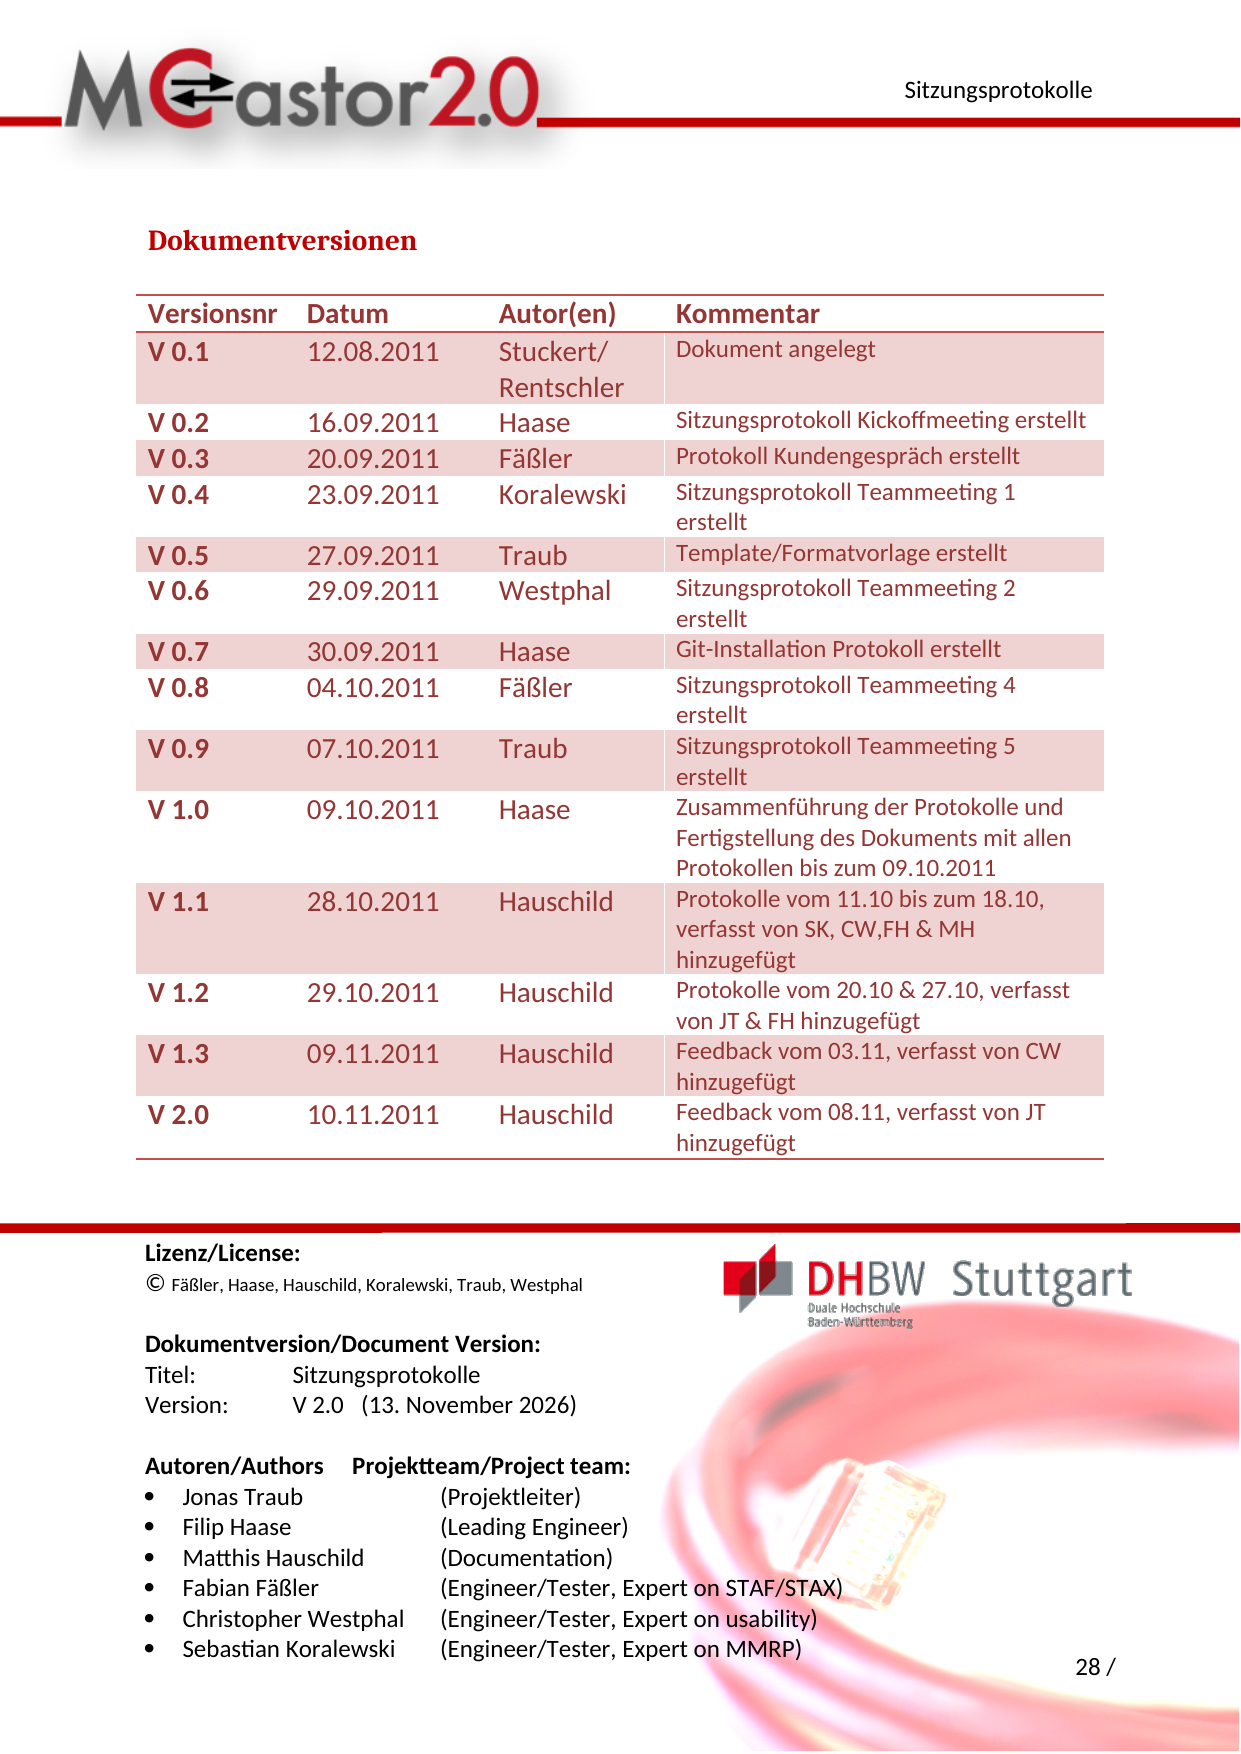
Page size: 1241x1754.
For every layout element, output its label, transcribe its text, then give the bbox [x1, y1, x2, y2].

table_cell Protokolle vom 11.10 bis zum 18.10, verfasst von SK, CW,FH & MH hinzugefügt [665, 883, 1104, 974]
table_cell V 0.2 [136, 405, 295, 440]
table_cell V 1.3 [136, 1035, 295, 1096]
table_cell V 0.1 [136, 333, 295, 404]
table_cell Koralewski [487, 476, 664, 537]
table_cell V 0.7 [136, 634, 295, 669]
table_cell 12.08.2011 [295, 333, 487, 404]
table_cell Git-Installation Protokoll erstellt [665, 634, 1104, 669]
table_cell Fäßler [487, 440, 664, 476]
table_cell V 1.0 [136, 791, 295, 883]
table_header Datum [295, 296, 487, 331]
table_cell 09.10.2011 [295, 791, 487, 883]
table_cell 30.09.2011 [295, 634, 487, 669]
table_cell V 1.2 [136, 974, 295, 1035]
picture [0, 0, 1241, 169]
table_cell V 1.1 [136, 883, 295, 974]
table_cell V 0.4 [136, 476, 295, 537]
table_cell Sitzungsprotokoll Teammeeting 4 erstellt [665, 669, 1104, 730]
table_cell 07.10.2011 [295, 730, 487, 791]
table_cell V 0.3 [136, 440, 295, 476]
table_cell Fäßler [487, 669, 664, 730]
table_cell Protokoll Kundengespräch erstellt [665, 440, 1104, 476]
table_cell Template/Formatvorlage erstellt [665, 537, 1104, 572]
table_cell 20.09.2011 [295, 440, 487, 476]
table_cell 28.10.2011 [295, 883, 487, 974]
table_cell Stuckert/ Rentschler [487, 333, 664, 404]
subtitle Dokumentversionen [148, 224, 1092, 258]
list UseCases: Grafik (evtl. in zwei versch. Bilder; sollte UML-konform sein) [578, 1255, 1240, 1751]
table_cell Traub [487, 537, 664, 572]
table_header Kommentar [665, 296, 1104, 331]
table_cell 10.11.2011 [295, 1096, 487, 1157]
table_cell Dokument angelegt [665, 333, 1104, 404]
table_cell V 2.0 [136, 1096, 295, 1157]
table_cell Zusammenführung der Protokolle und Fertigstellung des Dokuments mit allen Protokollen bis zum 09.10.2011 [665, 791, 1104, 883]
table_cell Hauschild [487, 883, 664, 974]
table_cell 23.09.2011 [295, 476, 487, 537]
table_cell 16.09.2011 [295, 405, 487, 440]
table_cell 29.09.2011 [295, 573, 487, 633]
table_cell Haase [487, 791, 664, 883]
picture [723, 1244, 1133, 1329]
table_cell 04.10.2011 [295, 669, 487, 730]
table_cell Westphal [487, 573, 664, 633]
table_cell Haase [487, 405, 664, 440]
table_cell 29.10.2011 [295, 974, 487, 1035]
table_cell Protokolle vom 20.10 & 27.10, verfasst von JT & FH hinzugefügt [665, 974, 1104, 1035]
table_cell Haase [487, 634, 664, 669]
table_cell Hauschild [487, 1035, 664, 1096]
table_cell 09.11.2011 [295, 1035, 487, 1096]
table_cell Sitzungsprotokoll Teammeeting 5 erstellt [665, 730, 1104, 791]
table_cell V 0.9 [136, 730, 295, 791]
table_cell Feedback vom 03.11, verfasst von CW hinzugefügt [665, 1035, 1104, 1096]
table_cell Sitzungsprotokoll Kickoffmeeting erstellt [665, 405, 1104, 440]
table_cell V 0.8 [136, 669, 295, 730]
table_cell V 0.5 [136, 537, 295, 572]
table_cell Sitzungsprotokoll Teammeeting 2 erstellt [665, 573, 1104, 633]
table_header Autor(en) [487, 296, 664, 331]
table_cell Traub [487, 730, 664, 791]
table_cell Hauschild [487, 974, 664, 1035]
table_cell 27.09.2011 [295, 537, 487, 572]
table_cell V 0.6 [136, 573, 295, 633]
table_cell Sitzungsprotokoll Teammeeting 1 erstellt [665, 476, 1104, 537]
table_cell Feedback vom 08.11, verfasst von JT hinzugefügt [665, 1096, 1104, 1157]
table_cell Hauschild [487, 1096, 664, 1157]
table_header Versionsnr [136, 296, 295, 331]
